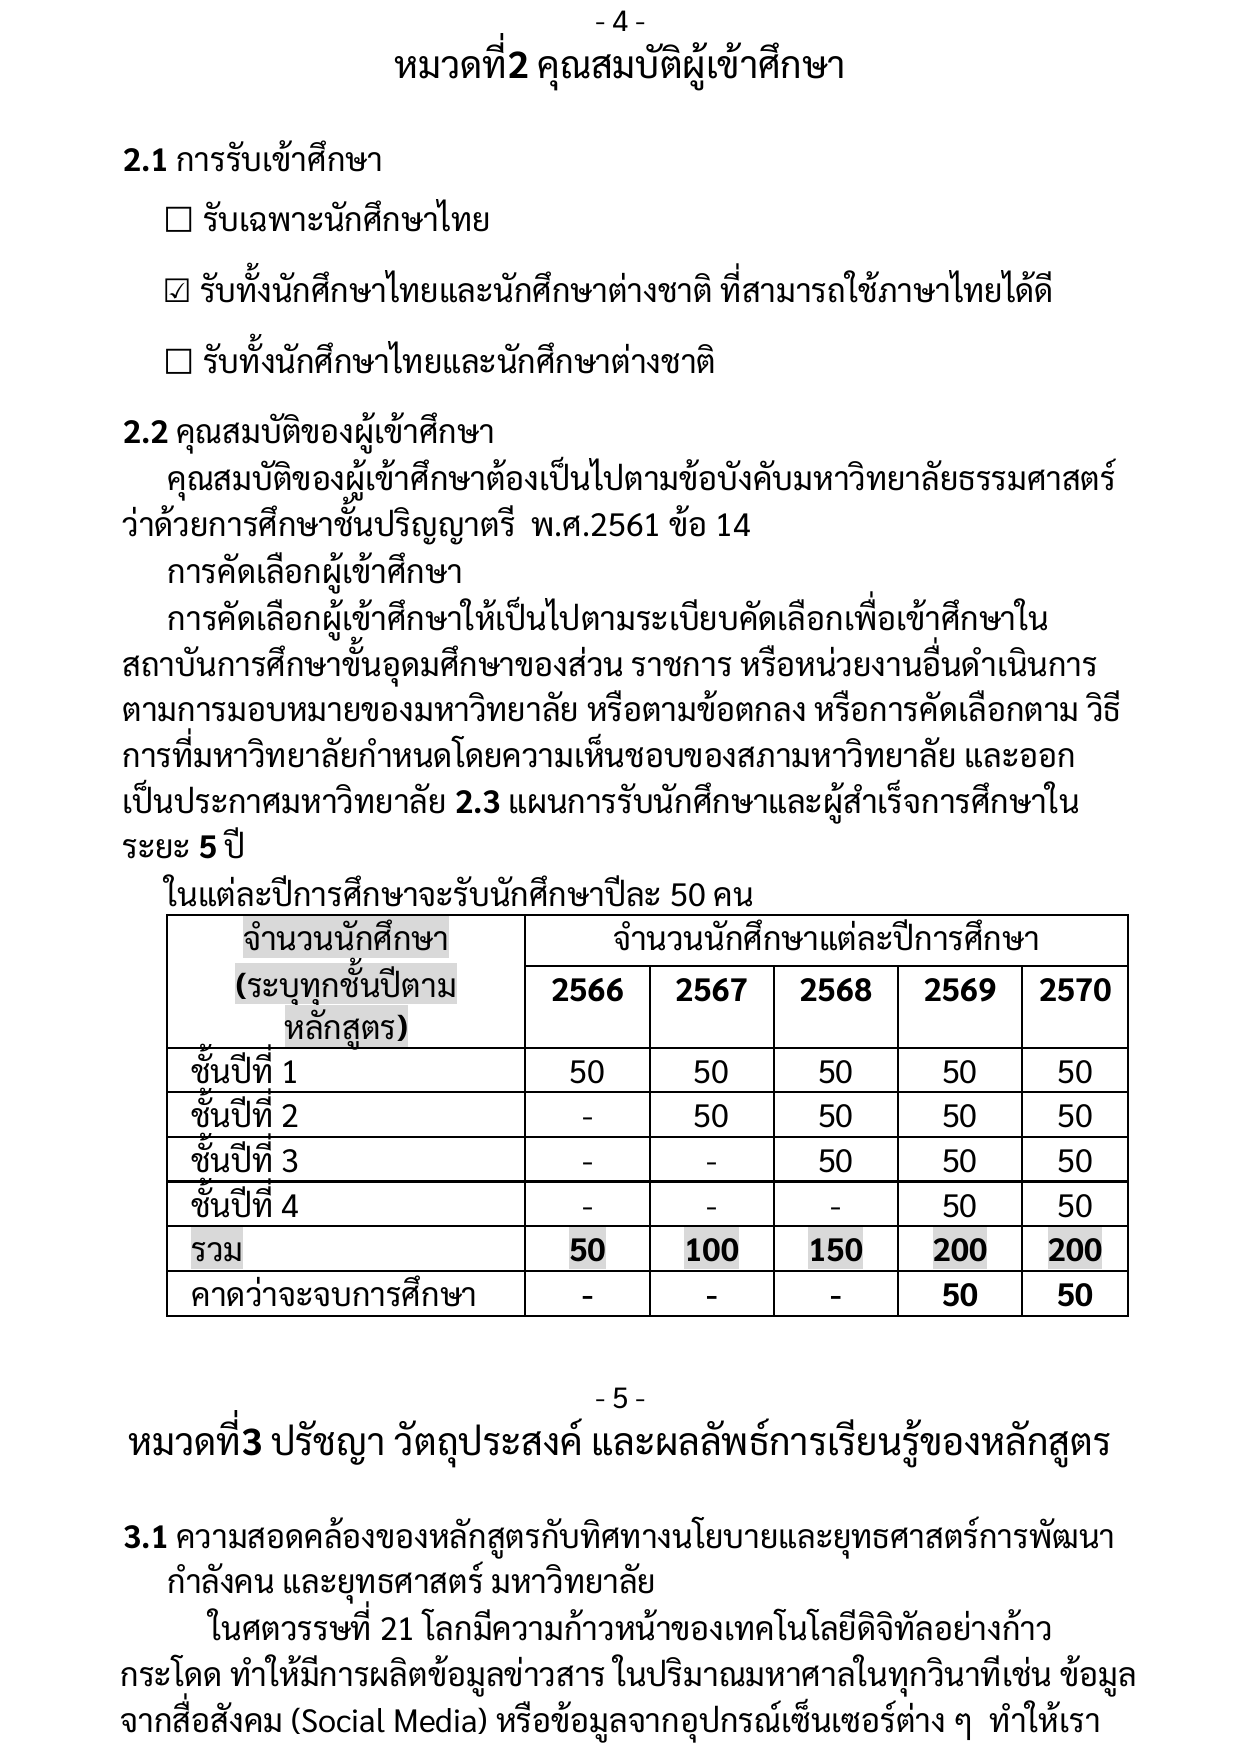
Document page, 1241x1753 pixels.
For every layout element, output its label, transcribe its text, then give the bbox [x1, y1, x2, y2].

table_cell คาดว่าจะจบการศึกษา [168, 1272, 524, 1314]
table_cell 50 [526, 1049, 649, 1091]
text ⬜ รับเฉพาะนักศึกษาไทย [162, 183, 1240, 249]
table_cell 2569 [899, 967, 1021, 1047]
table_cell รวม [168, 1227, 524, 1270]
text - 5 - [0, 1377, 1240, 1415]
table_header จำนวนนักศึกษา (ระบุทุกชั้นปีตามหลักสูตร) [168, 916, 353, 1047]
table_cell 50 [899, 1272, 1021, 1314]
table_cell 50 [899, 1138, 1021, 1180]
table_cell 50 [1023, 1138, 1127, 1180]
table_cell 2566 [526, 967, 649, 1047]
table_header จำนวนนักศึกษา (ระบุทุกชั้นปีตามหลักสูตร) [319, 916, 524, 1047]
table_cell - [651, 1272, 773, 1314]
table_cell - [526, 1183, 649, 1225]
text 2.2 คุณสมบัติของผู้เข้าศึกษา [123, 409, 1240, 451]
table_cell 50 [526, 1227, 649, 1270]
table_cell - [526, 1138, 649, 1180]
text ในแต่ละปีการศึกษาจะรับนักศึกษาปีละ 50 คน [165, 872, 1240, 914]
table_cell 150 [775, 1227, 897, 1270]
table_cell ชั้นปีที่ 3 [168, 1138, 524, 1180]
table_cell 50 [775, 1049, 897, 1091]
table_cell 50 [775, 1138, 897, 1180]
table_cell 50 [899, 1049, 1021, 1091]
table_cell - [526, 1272, 649, 1314]
table_cell 100 [651, 1227, 773, 1270]
table_cell 200 [1023, 1227, 1127, 1270]
table_cell 2568 [775, 967, 897, 1047]
table_cell - [775, 1183, 897, 1225]
table_cell 50 [1023, 1049, 1127, 1091]
text 3.1 ความสอดคล้องของหลักสูตรกับทิศทางนโยบายและยุทธศาสตร์การพัฒนากำลังคน และยุทธศาสตร์ มหาวิทยาลัย [123, 1513, 1128, 1601]
text การคัดเลือกผู้เข้าศึกษา [167, 549, 1240, 591]
text การคัดเลือกผู้เข้าศึกษาให้เป็นไปตามระเบียบคัดเลือกเพื่อเข้าศึกษาในสถาบันการศึกษาขั้นอุดมศึกษาของส่วน ราชการ หรือหน่วยงานอื่นดำเนินการตามการมอบหมายของมหาวิทยาลัย หรือตามข้อตกลง หรือการคัดเลือกตาม วิธีการที่มหาวิทยาลัยกำหนดโดยความเห็นชอบของสภามหาวิทยาลัย และออกเป็นประกาศมหาวิทยาลัย 2.3 แผนการรับนักศึกษาและผู้สำเร็จการศึกษาในระยะ 5 ปี [122, 596, 1122, 866]
table_cell 2567 [651, 967, 773, 1047]
text ⬜ รับทั้งนักศึกษาไทยและนักศึกษาต่างชาติ [162, 326, 1240, 392]
table_cell ชั้นปีที่ 1 [168, 1049, 524, 1091]
table_cell 50 [651, 1093, 773, 1136]
table_cell 50 [899, 1093, 1021, 1136]
table_cell - [775, 1272, 897, 1314]
text หมวดที่2 คุณสมบัติผู้เข้าศึกษา [0, 38, 1240, 87]
text ☑ รับทั้งนักศึกษาไทยและนักศึกษาต่างชาติ ที่สามารถใช้ภาษาไทยได้ดี [162, 254, 1240, 321]
table_cell 50 [899, 1183, 1021, 1225]
table_cell - [651, 1138, 773, 1180]
table_cell 50 [1023, 1272, 1127, 1314]
table_cell ชั้นปีที่ 2 [168, 1093, 524, 1136]
table_cell 200 [899, 1227, 1021, 1270]
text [121, 1606, 1139, 1739]
text 2.1 การรับเข้าศึกษา [123, 137, 1240, 178]
table_cell - [526, 1093, 649, 1136]
table_cell ชั้นปีที่ 4 [168, 1183, 524, 1225]
table_cell 50 [1023, 1093, 1127, 1136]
table_cell 50 [1023, 1183, 1127, 1225]
table_cell 2570 [1023, 967, 1127, 1047]
text - 4 - [0, 0, 1240, 38]
table_header จำนวนนักศึกษาแต่ละปีการศึกษา [526, 916, 1127, 965]
text หมวดที่3 ปรัชญา วัตถุประสงค์ และผลลัพธ์การเรียนรู้ของหลักสูตร [0, 1415, 1240, 1464]
table_cell 50 [651, 1049, 773, 1091]
table_cell - [651, 1183, 773, 1225]
text คุณสมบัติของผู้เข้าศึกษาต้องเป็นไปตามข้อบังคับมหาวิทยาลัยธรรมศาสตร์ ว่าด้วยการศึกษาชั้นปริญญาตรี พ.ศ.2561 ข้อ 14 [122, 456, 1127, 543]
table_cell 50 [775, 1093, 897, 1136]
